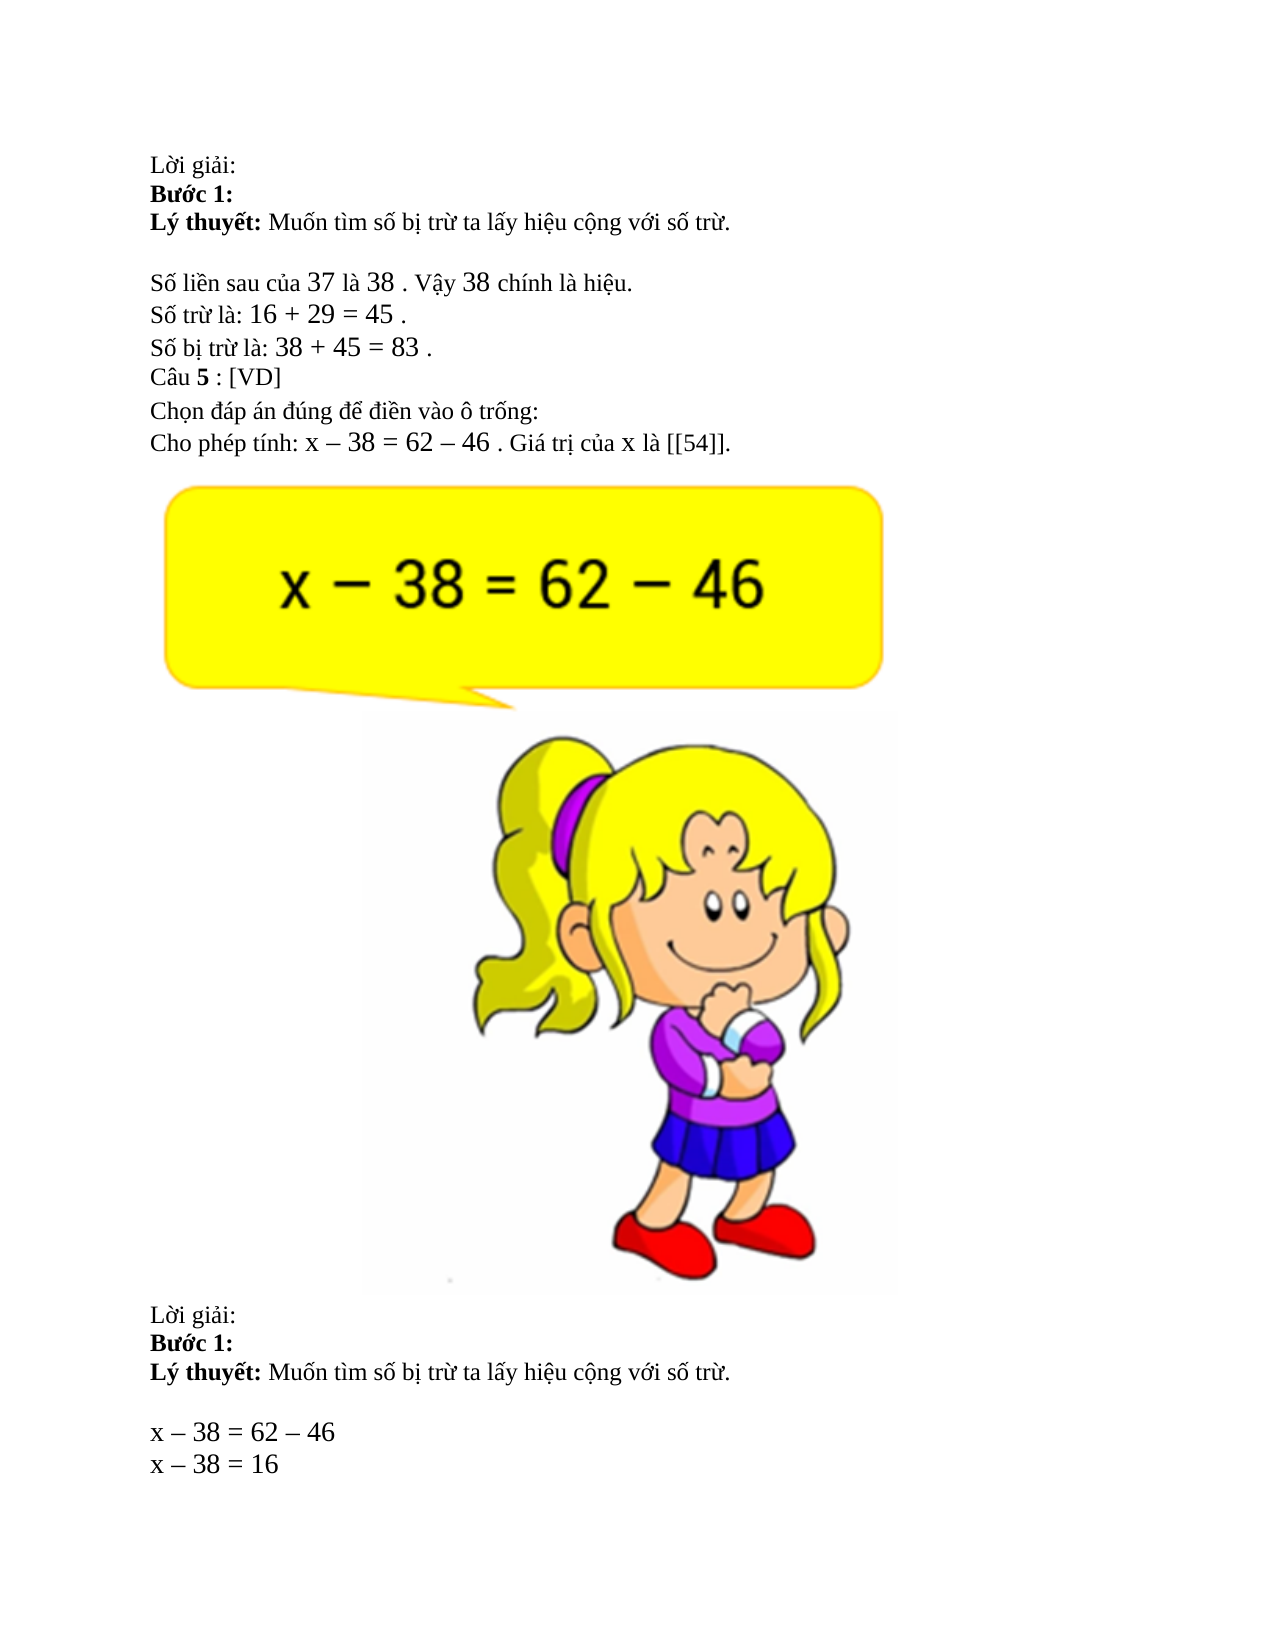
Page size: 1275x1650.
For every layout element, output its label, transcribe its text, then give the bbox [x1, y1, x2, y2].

text Lời giải: [150, 150, 1125, 179]
text Lý thuyết: Muốn tìm số bị trừ ta lấy hiệu cộng với số trừ. Số liền sau của 37 là 38 . Vậy 38 chính là hiệu. Số trừ là: 16 + 29 = 45 . Số bị trừ là: 38 + 45 = 83 . [150, 207, 1125, 362]
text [150, 1357, 1125, 1479]
text Bước 1: [150, 179, 1125, 207]
text Câu 5 : [VD] [150, 362, 1125, 391]
text Lời giải: [150, 1300, 1125, 1328]
picture [150, 457, 898, 1295]
text Bước 1: [150, 1328, 1125, 1357]
